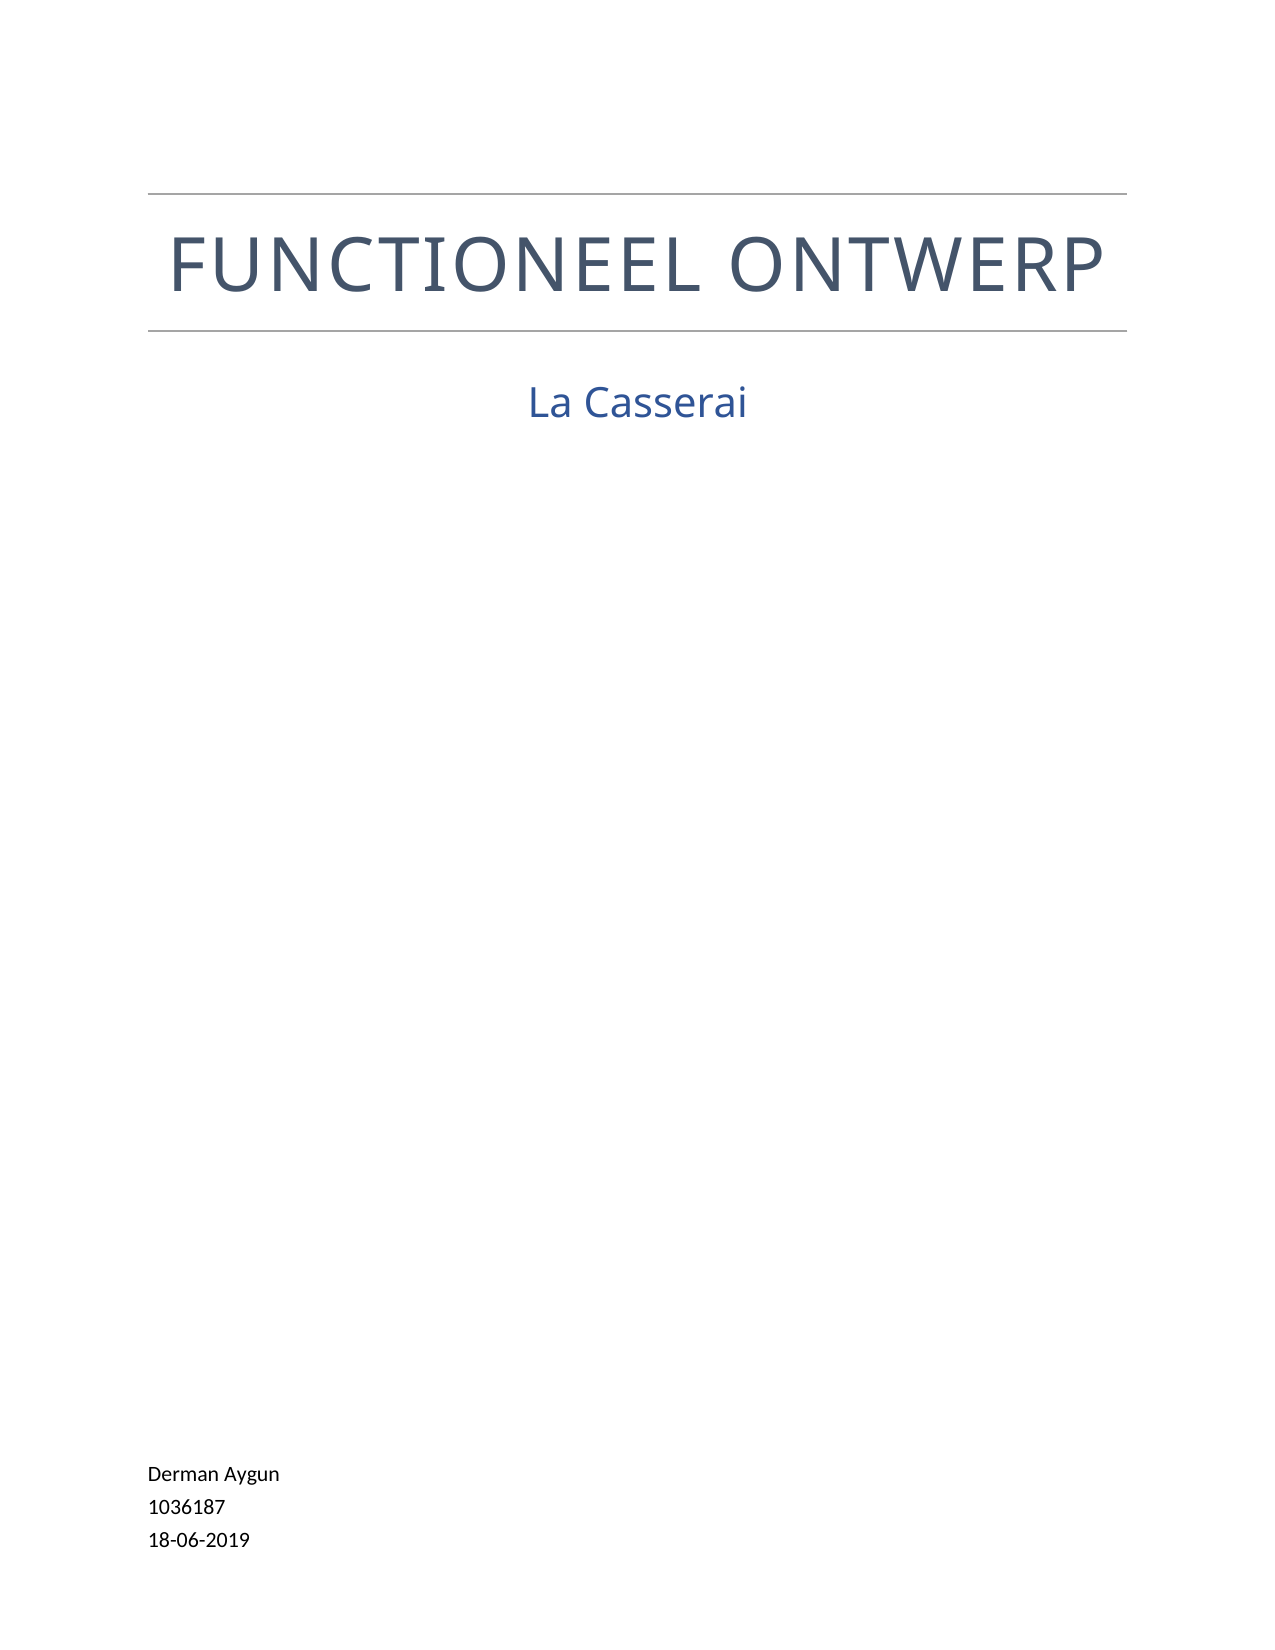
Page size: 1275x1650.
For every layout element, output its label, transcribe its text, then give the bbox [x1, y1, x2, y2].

title FUNCTIONEEL ONTWERP [148, 195, 1127, 330]
subtitle La Casserai [148, 373, 1127, 430]
